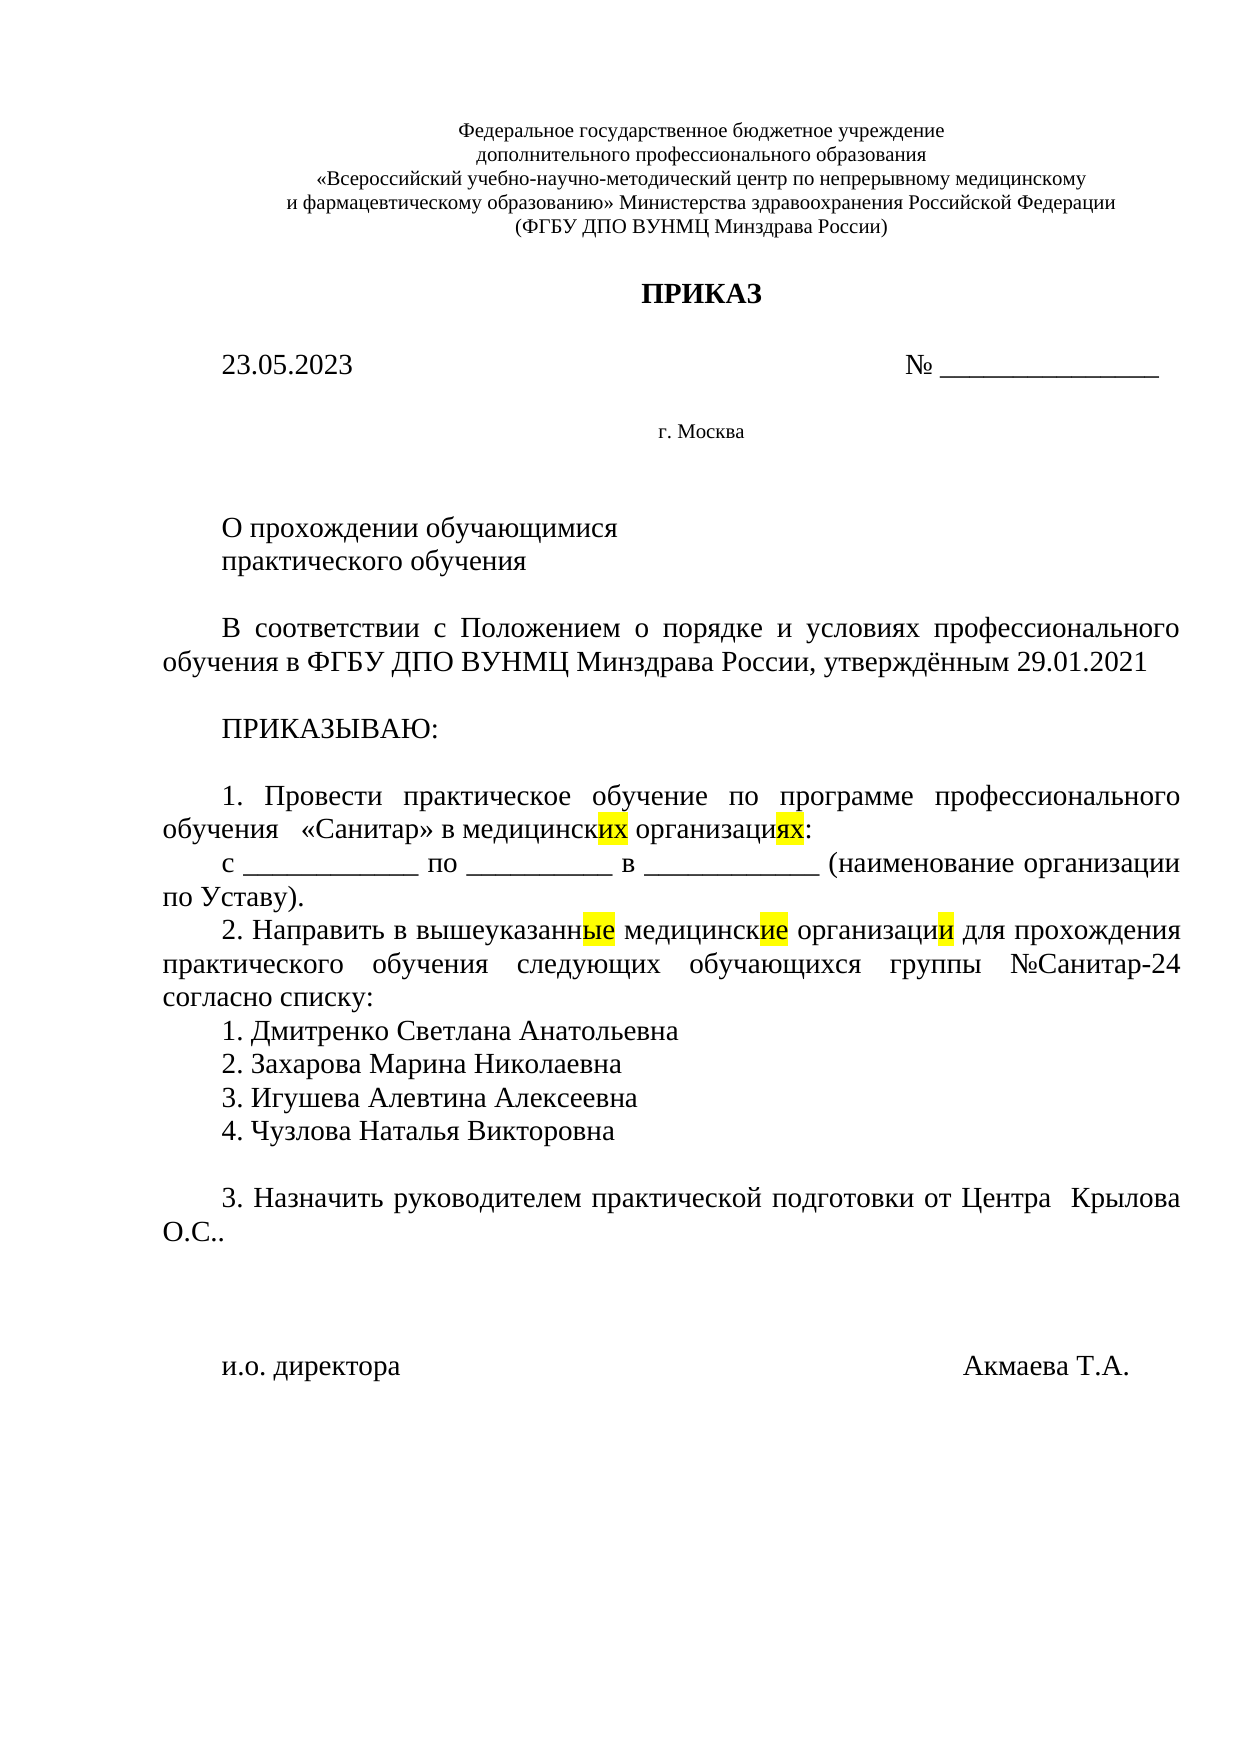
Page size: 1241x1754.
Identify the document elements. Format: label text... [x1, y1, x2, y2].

text и фармацевтическому образованию» Министерства здравоохранения Российской Федерации [162, 190, 1181, 214]
text (ФГБУ ДПО ВУНМЦ Минздрава России) [162, 214, 1181, 238]
table_header и.о. директора [151, 1348, 620, 1382]
text Федеральное государственное бюджетное учреждение [162, 118, 1181, 142]
text 4. Чузлова Наталья Викторовна [162, 1113, 1181, 1147]
text ПРИКАЗЫВАЮ: [162, 711, 1181, 744]
text «Всероссийский учебно-научно-методический центр по непрерывному медицинскому [162, 166, 1181, 190]
text 3. Назначить руководителем практической подготовки от Центра Крылова О.С.. [162, 1181, 1181, 1248]
text практического обучения [162, 543, 1181, 577]
text дополнительного профессионального образования [162, 142, 1181, 166]
text 2. Направить в вышеуказанные медицинские организации для прохождения практического обучения следующих обучающихся группы №Санитар-24 согласно списку: [162, 912, 1181, 1013]
table_header Акмаева Т.А. [620, 1348, 1141, 1382]
table_header № _______________ [661, 348, 1170, 381]
text г. Москва [162, 419, 1181, 443]
text 2. Захарова Марина Николаевна [162, 1046, 1181, 1080]
text 1. Дмитренко Светлана Анатольевна [162, 1013, 1181, 1046]
text В соответствии с Положением о порядке и условиях профессионального обучения в ФГБУ ДПО ВУНМЦ Минздрава России, утверждённым 29.01.2021 [162, 610, 1181, 677]
text 3. Игушева Алевтина Алексеевна [162, 1080, 1181, 1113]
text с ____________ по __________ в ____________ (наименование организации по Уставу). [162, 845, 1181, 912]
table_header 23.05.2023 [151, 348, 661, 381]
text ПРИКАЗ [162, 276, 1181, 310]
text 1. Провести практическое обучение по программе профессионального обучения «Санитар» в медицинских организациях: [162, 778, 1181, 845]
text О прохождении обучающимися [162, 510, 1181, 543]
